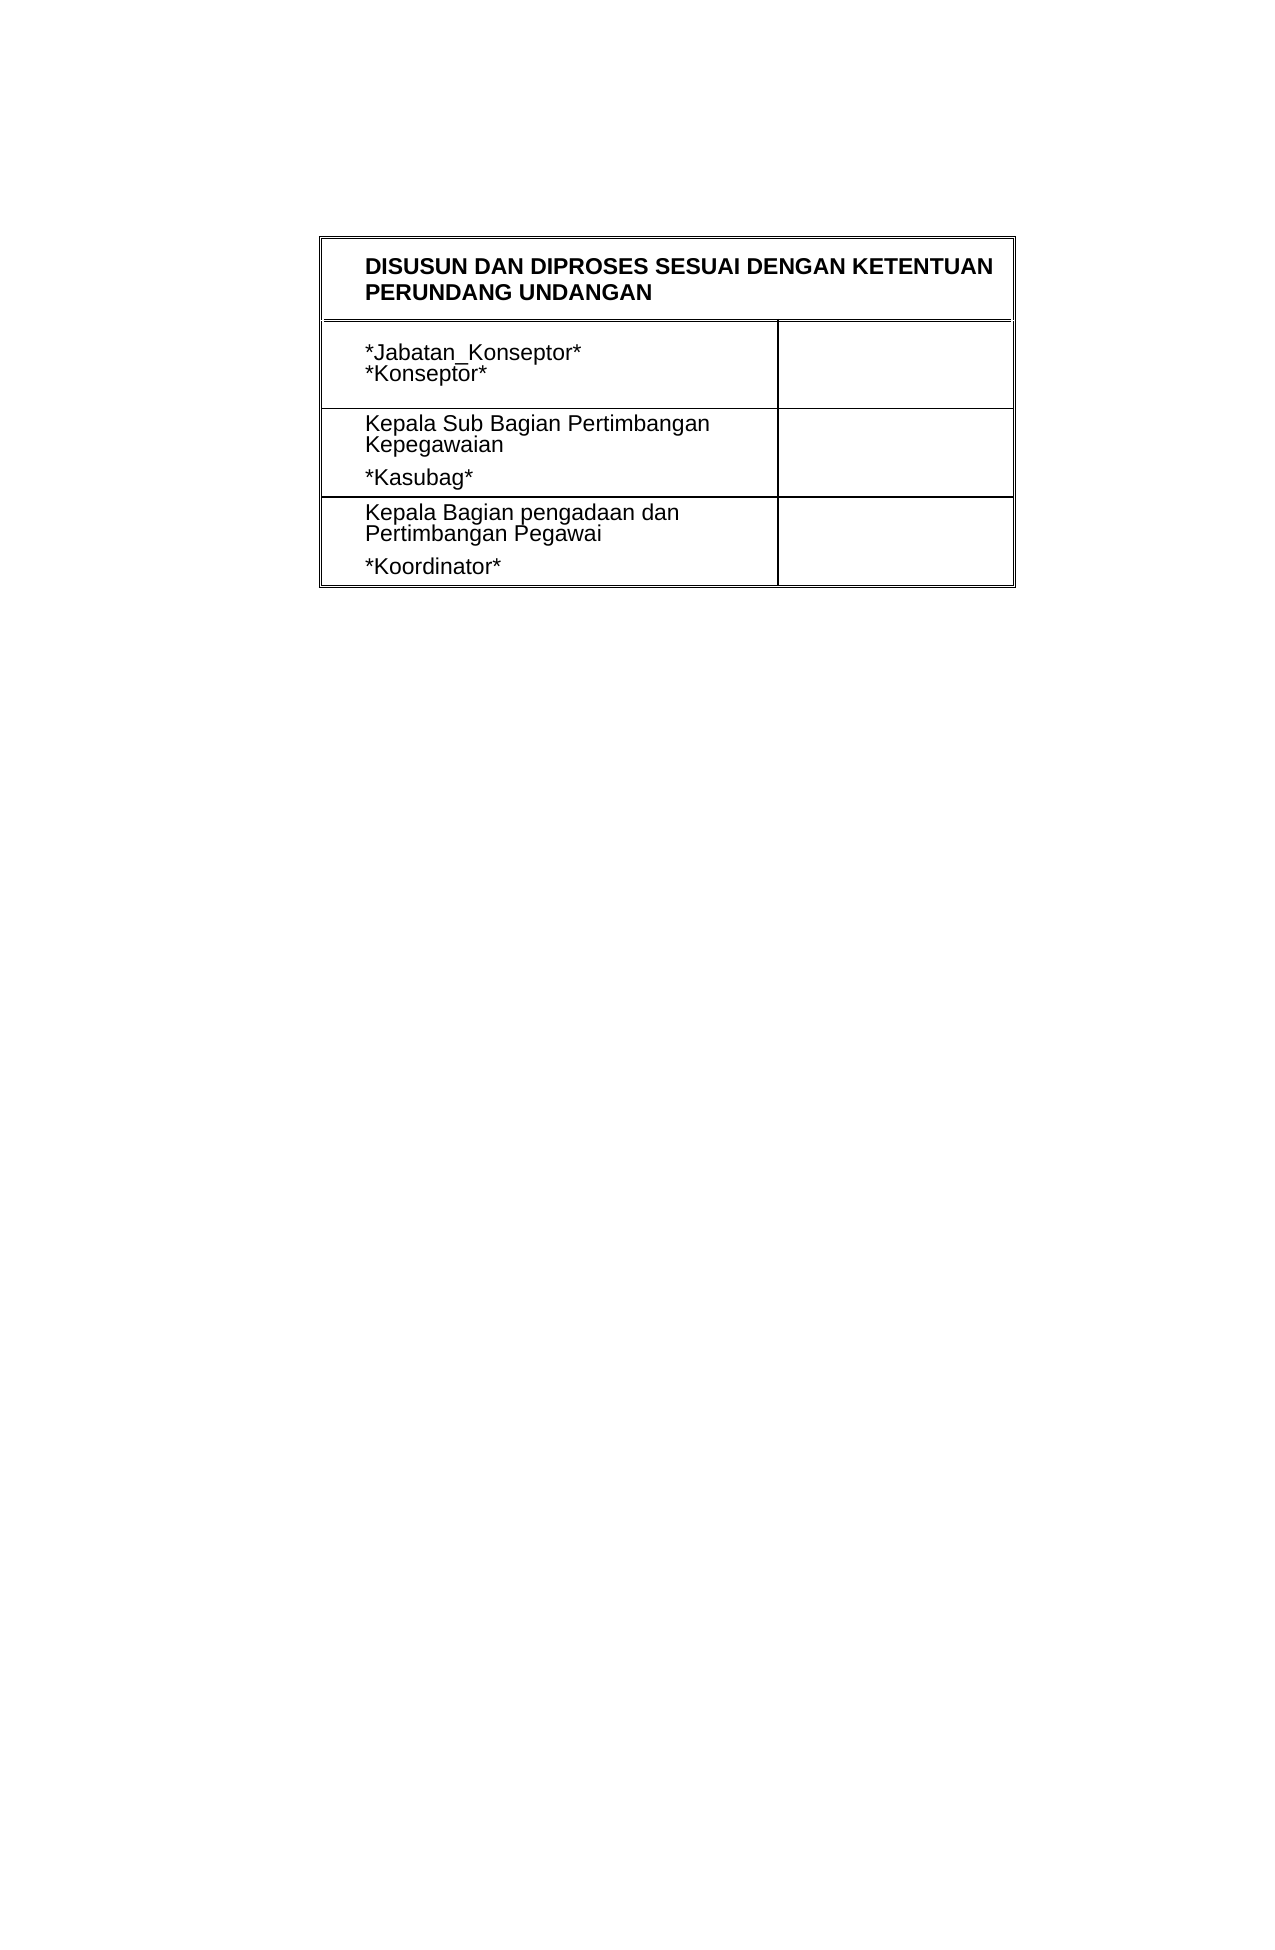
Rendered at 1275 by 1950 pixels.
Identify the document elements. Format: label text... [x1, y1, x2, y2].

table_cell *Jabatan_Konseptor* *Konseptor* [320, 319, 777, 407]
table_cell [779, 409, 1013, 496]
table_cell Kepala Sub Bagian Pertimbangan Kepegawaian *Kasubag* [322, 409, 777, 496]
table_cell [779, 319, 1014, 407]
table_header DISUSUN DAN DIPROSES SESUAI DENGAN KETENTUAN PERUNDANG UNDANGAN [322, 239, 1013, 319]
table_cell [779, 498, 1013, 584]
table_cell Kepala Bagian pengadaan dan Pertimbangan Pegawai *Koordinator* [322, 498, 777, 584]
